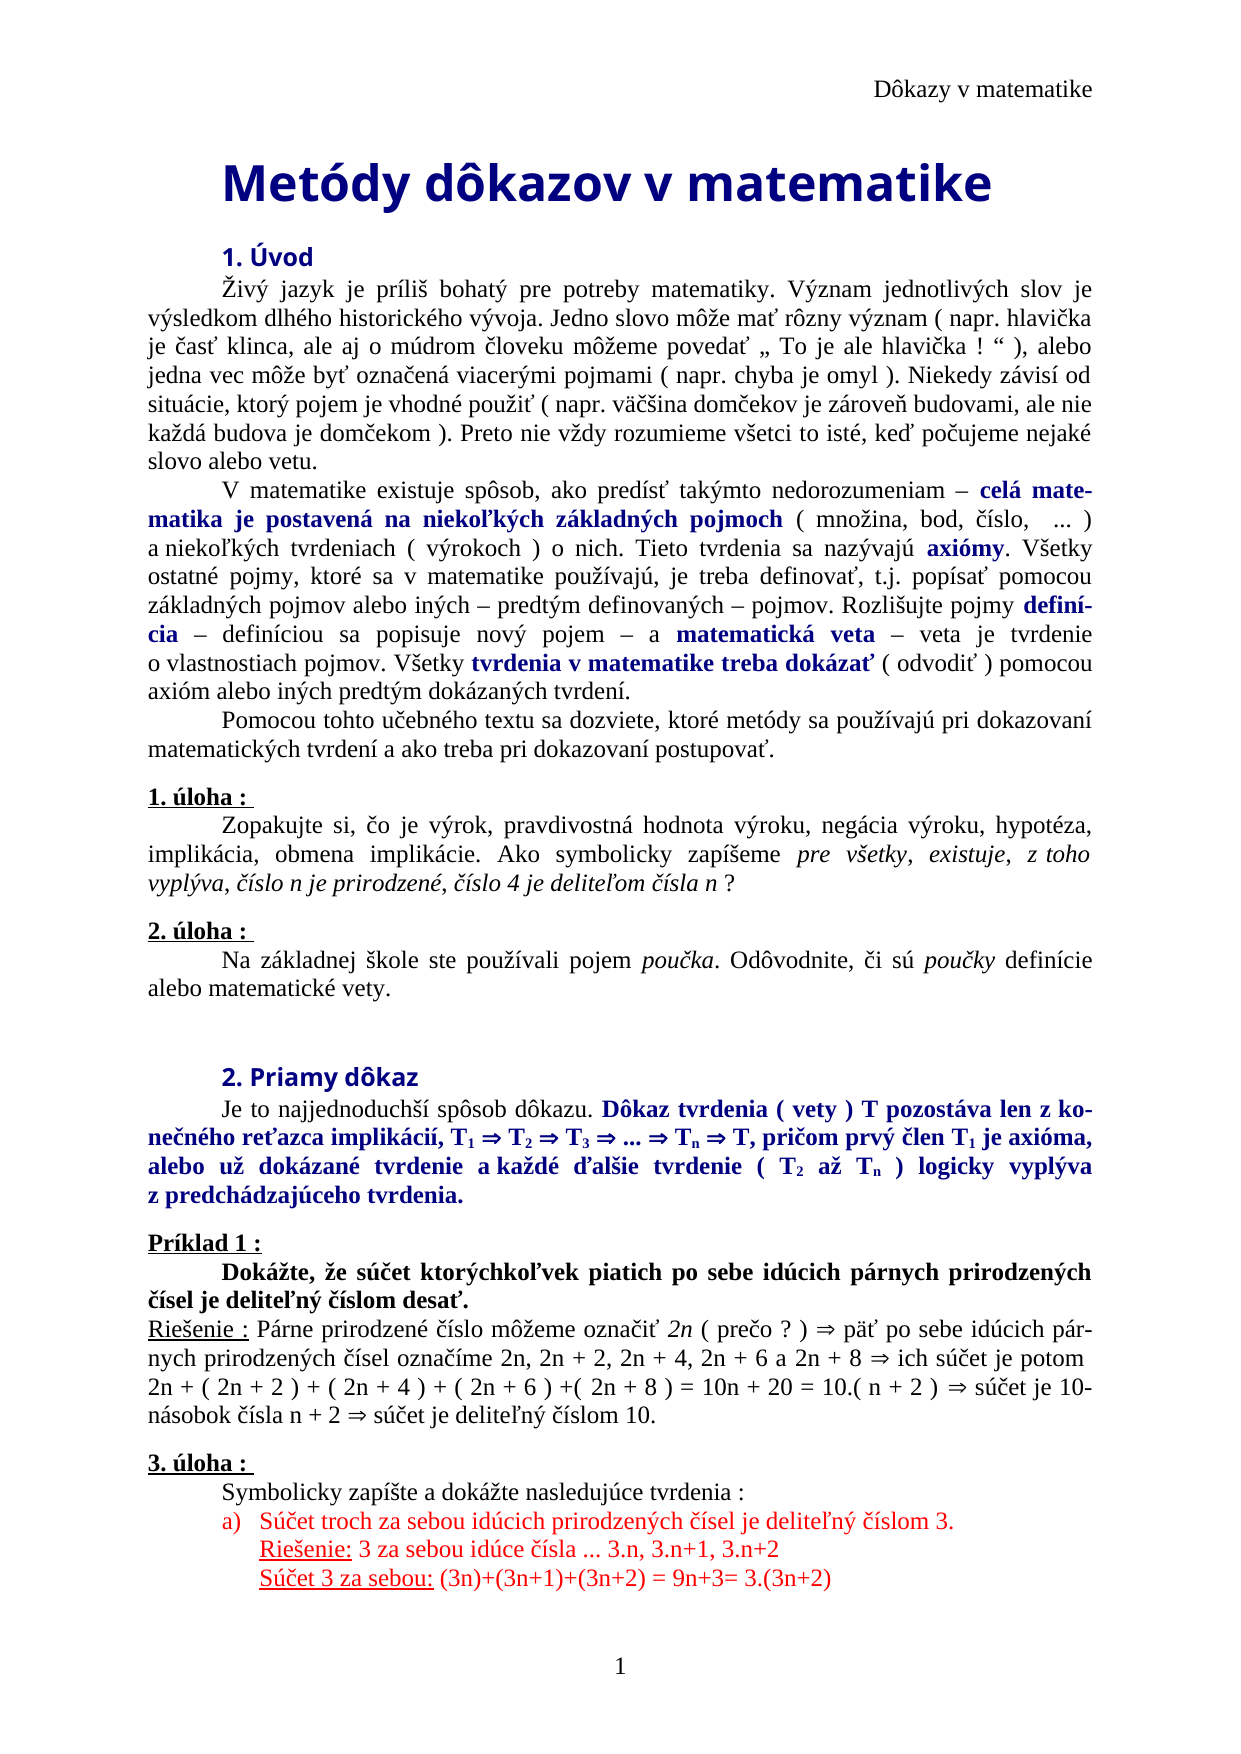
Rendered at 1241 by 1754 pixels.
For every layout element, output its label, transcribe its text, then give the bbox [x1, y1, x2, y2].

list Súčet troch za sebou idúcich prirodzených čísel je deliteľný číslom 3. [222, 1506, 1093, 1534]
text V matematike existuje spôsob, ako predísť takýmto nedorozumeniam – celá mate-matika je postavená na niekoľkých základných pojmoch ( množina, bod, číslo, ... ) a niekoľkých tvrdeniach ( výrokoch ) o nich. Tieto tvrdenia sa nazývajú axiómy. Všetky ostatné pojmy, ktoré sa v matematike používajú, je treba definovať, t.j. popísať pomocou základných pojmov alebo iných – predtým definovaných – pojmov. Rozlišujte pojmy definí-cia – definíciou sa popisuje nový pojem – a matematická veta – veta je tvrdenie o vlastnostiach pojmov. Všetky tvrdenia v matematike treba dokázať ( odvodiť ) pomocou axióm alebo iných predtým dokázaných tvrdení. [148, 475, 1093, 705]
text 2. Priamy dôkaz [148, 1060, 1093, 1094]
text Na základnej škole ste používali pojem poučka. Odôvodnite, či sú poučky definície alebo matematické vety. [148, 945, 1093, 1002]
text 3. úloha : [148, 1448, 1093, 1477]
text Je to najjednoduchší spôsob dôkazu. Dôkaz tvrdenia ( vety ) T pozostáva len z ko-nečného reťazca implikácií, T1 T2 T3 ... Tn T, pričom prvý člen T1 je axióma, alebo už dokázané tvrdenie a každé ďalšie tvrdenie ( T2 až Tn ) logicky vyplýva z predchádzajúceho tvrdenia. [148, 1094, 1093, 1209]
text Živý jazyk je príliš bohatý pre potreby matematiky. Význam jednotlivých slov je výsledkom dlhého historického vývoja. Jedno slovo môže mať rôzny význam ( napr. hlavička je časť klinca, ale aj o múdrom človeku môžeme povedať „ To je ale hlavička ! “ ), alebo jedna vec môže byť označená viacerými pojmami ( napr. chyba je omyl ). Niekedy závisí od situácie, ktorý pojem je vhodné použiť ( napr. väčšina domčekov je zároveň budovami, ale nie každá budova je domčekom ). Preto nie vždy rozumieme všetci to isté, keď počujeme nejaké slovo alebo vetu. [148, 274, 1093, 475]
text Symbolicky zapíšte a dokážte nasledujúce tvrdenia : [148, 1477, 1093, 1506]
text 1. úloha : [148, 782, 1093, 811]
text Dokážte, že súčet ktorýchkoľvek piatich po sebe idúcich párnych prirodzených čísel je deliteľný číslom desať. [148, 1257, 1093, 1314]
text Príklad 1 : [148, 1228, 1093, 1257]
text Riešenie : Párne prirodzené číslo môžeme označiť 2n ( prečo ? ) päť po sebe idúcich pár-nych prirodzených čísel označíme 2n, 2n + 2, 2n + 4, 2n + 6 a 2n + 8 ich súčet je potom 2n + ( 2n + 2 ) + ( 2n + 4 ) + ( 2n + 6 ) +( 2n + 8 ) = 10n + 20 = 10.( n + 2 ) súčet je 10-násobok čísla n + 2 súčet je deliteľný číslom 10. [148, 1314, 1093, 1429]
text Metódy dôkazov v matematike [148, 148, 1093, 216]
text 2. úloha : [148, 916, 1093, 945]
text Súčet 3 za sebou: (3n)+(3n+1)+(3n+2) = 9n+3= 3.(3n+2) [259, 1563, 1093, 1592]
text Zopakujte si, čo je výrok, pravdivostná hodnota výroku, negácia výroku, hypotéza, implikácia, obmena implikácie. Ako symbolicky zapíšeme pre všetky, existuje, z toho vyplýva, číslo n je prirodzené, číslo 4 je deliteľom čísla n ? [148, 811, 1093, 897]
text 1. Úvod [148, 240, 1093, 274]
text Riešenie: 3 za sebou idúce čísla ... 3.n, 3.n+1, 3.n+2 [259, 1534, 1093, 1563]
text Pomocou tohto učebného textu sa dozviete, ktoré metódy sa používajú pri dokazovaní matematických tvrdení a ako treba pri dokazovaní postupovať. [148, 705, 1093, 763]
